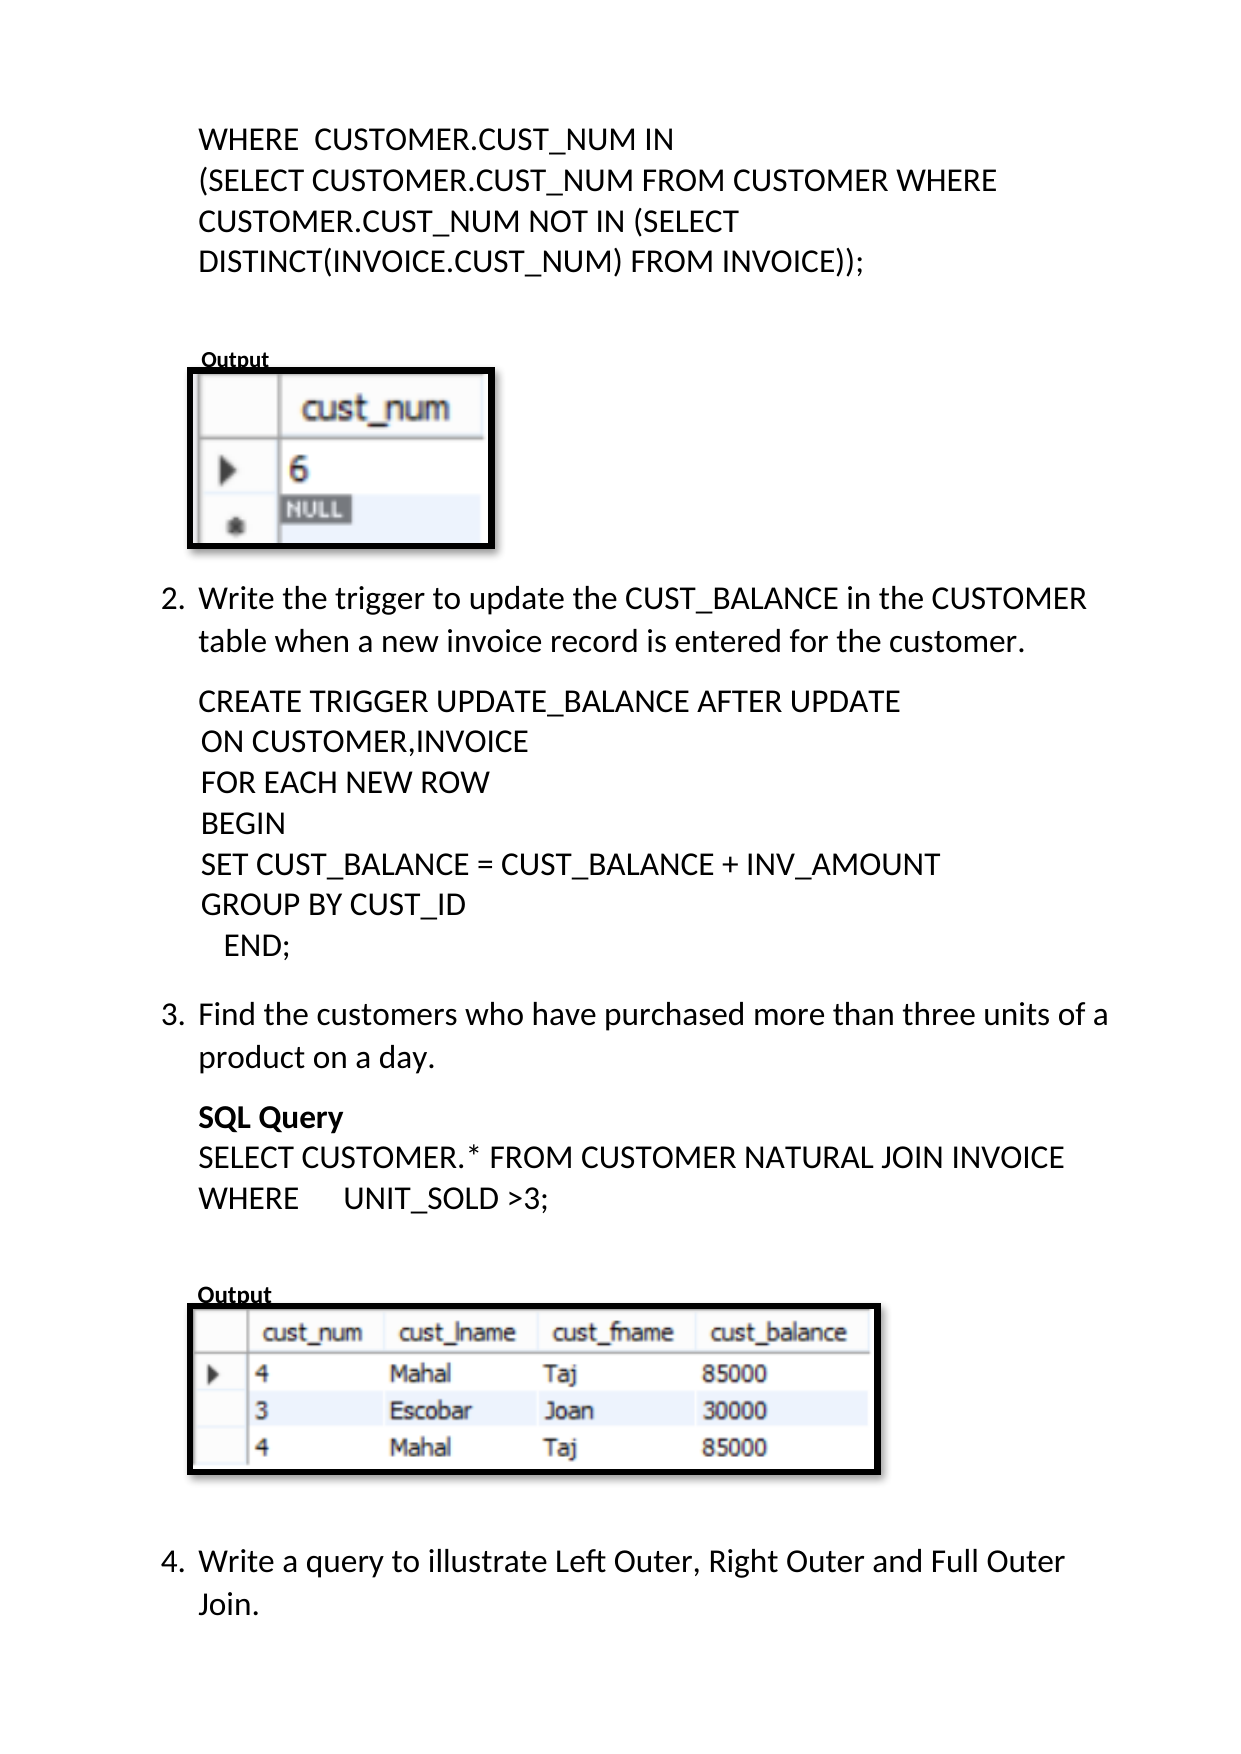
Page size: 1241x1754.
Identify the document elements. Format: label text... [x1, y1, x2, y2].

text CREATE TRIGGER UPDATE_BALANCE AFTER UPDATE [198, 680, 1122, 720]
text WHERE CUSTOMER.CUST_NUM IN [198, 118, 1122, 159]
text GROUP BY CUST_ID [118, 883, 1122, 924]
list Write a query to illustrate Left Outer, Right Outer and Full Outer Join. [161, 1540, 1122, 1624]
list Find the customers who have purchased more than three units of a product on a day. [161, 993, 1122, 1077]
text SQL Query [198, 1096, 1122, 1136]
picture [193, 1309, 874, 1469]
text SELECT CUSTOMER.* FROM CUSTOMER NATURAL JOIN INVOICE WHERE UNIT_SOLD >3; [198, 1136, 1122, 1218]
text (SELECT CUSTOMER.CUST_NUM FROM CUSTOMER WHERE CUSTOMER.CUST_NUM NOT IN (SELECT DISTINCT(INVOICE.CUST_NUM) FROM INVOICE)); [198, 159, 1122, 281]
text Output [118, 1279, 1122, 1309]
picture [193, 374, 488, 543]
text SET CUST_BALANCE = CUST_BALANCE + INV_AMOUNT [118, 843, 1122, 883]
text FOR EACH NEW ROW [118, 761, 1122, 802]
text BEGIN [118, 802, 1122, 843]
text ON CUSTOMER,INVOICE [118, 720, 1122, 761]
text Output [118, 346, 1122, 374]
text END; [118, 924, 1122, 965]
list Write the trigger to update the CUST_BALANCE in the CUSTOMER table when a new invoice record is entered for the customer. [161, 577, 1122, 661]
